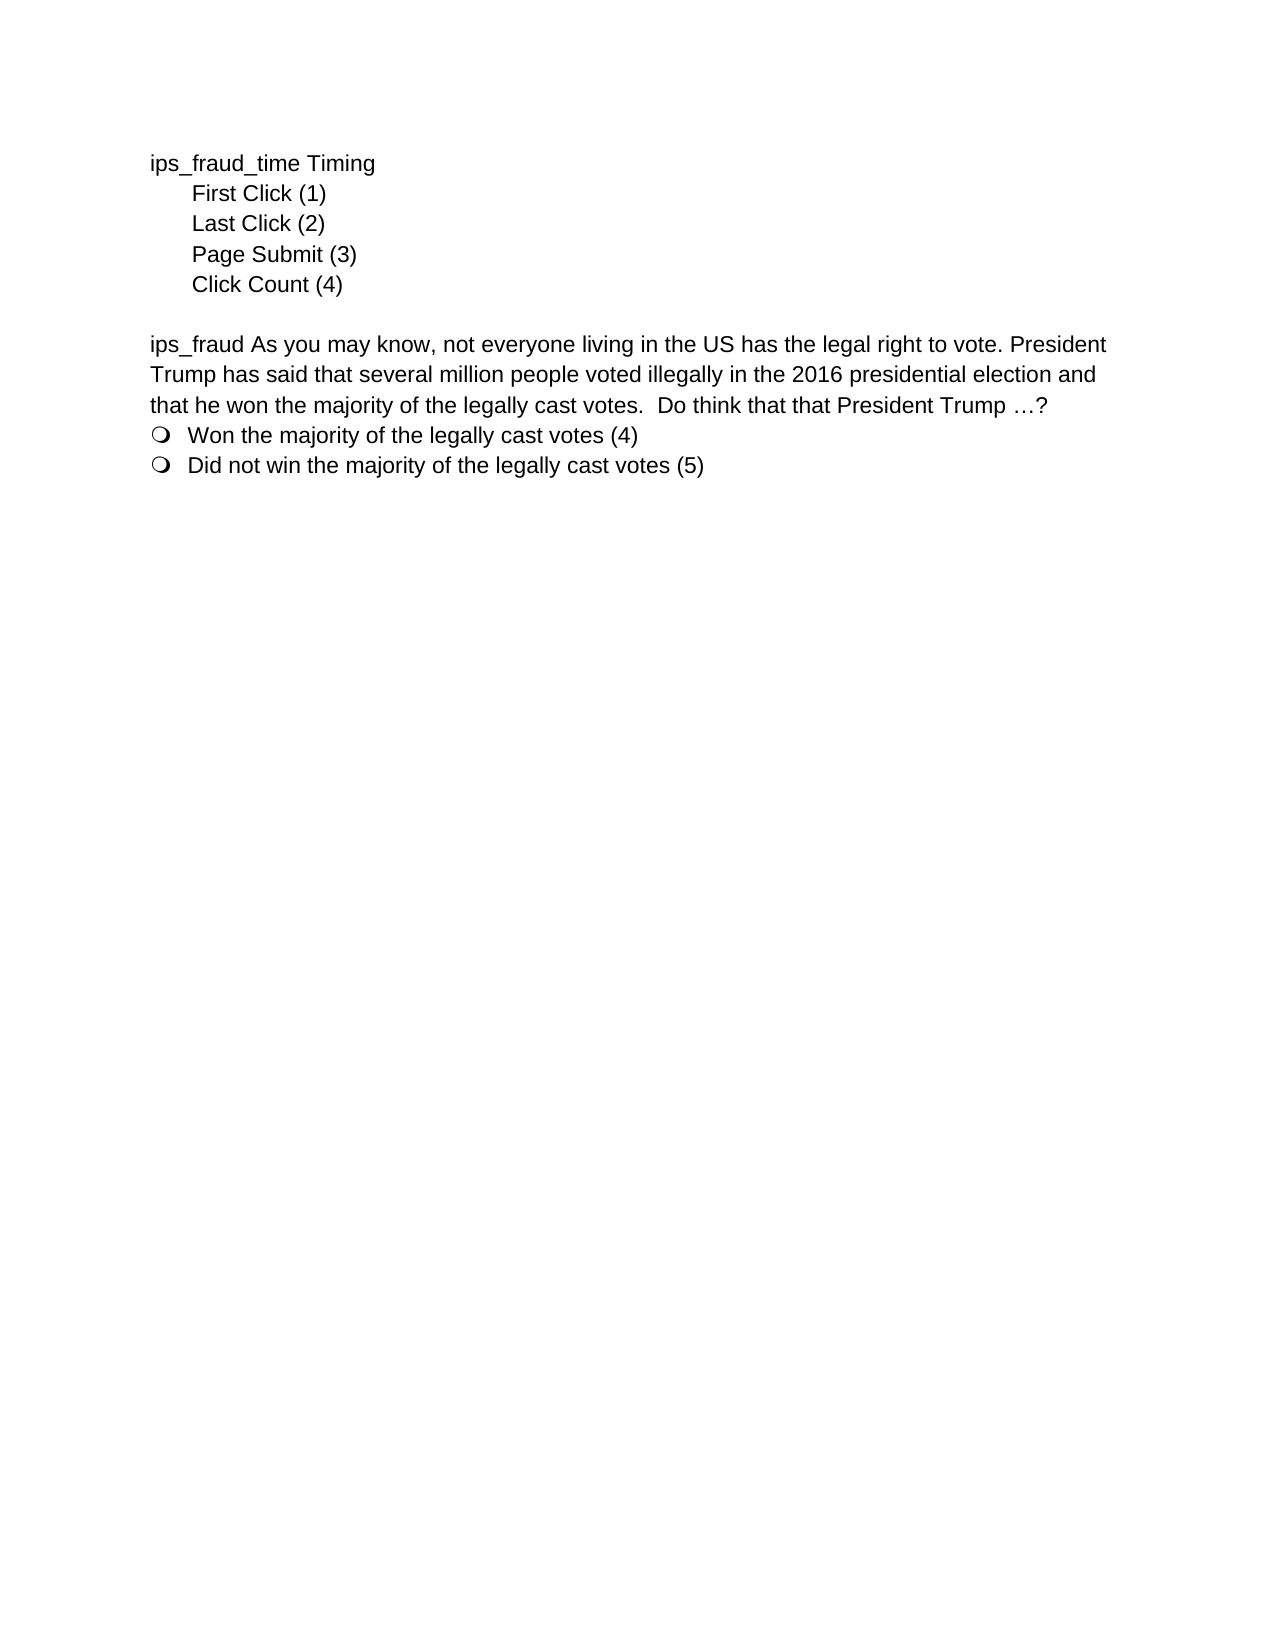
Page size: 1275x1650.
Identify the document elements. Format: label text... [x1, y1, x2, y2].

list Last Click (2) [150, 210, 1125, 237]
list Click Count (4) [150, 271, 1125, 297]
list First Click (1) [150, 180, 1125, 207]
text ips_fraud As you may know, not everyone living in the US has the legal right to vote. President Trump has said that several million people voted illegally in the 2016 presidential election and that he won the majority of the legally cast votes. Do think that that President Trump …? [150, 331, 1125, 418]
list Won the majority of the legally cast votes (4) [150, 422, 1125, 448]
list Did not win the majority of the legally cast votes (5) [150, 452, 1125, 478]
text ips_fraud_time Timing [150, 150, 1125, 176]
list Page Submit (3) [150, 241, 1125, 267]
